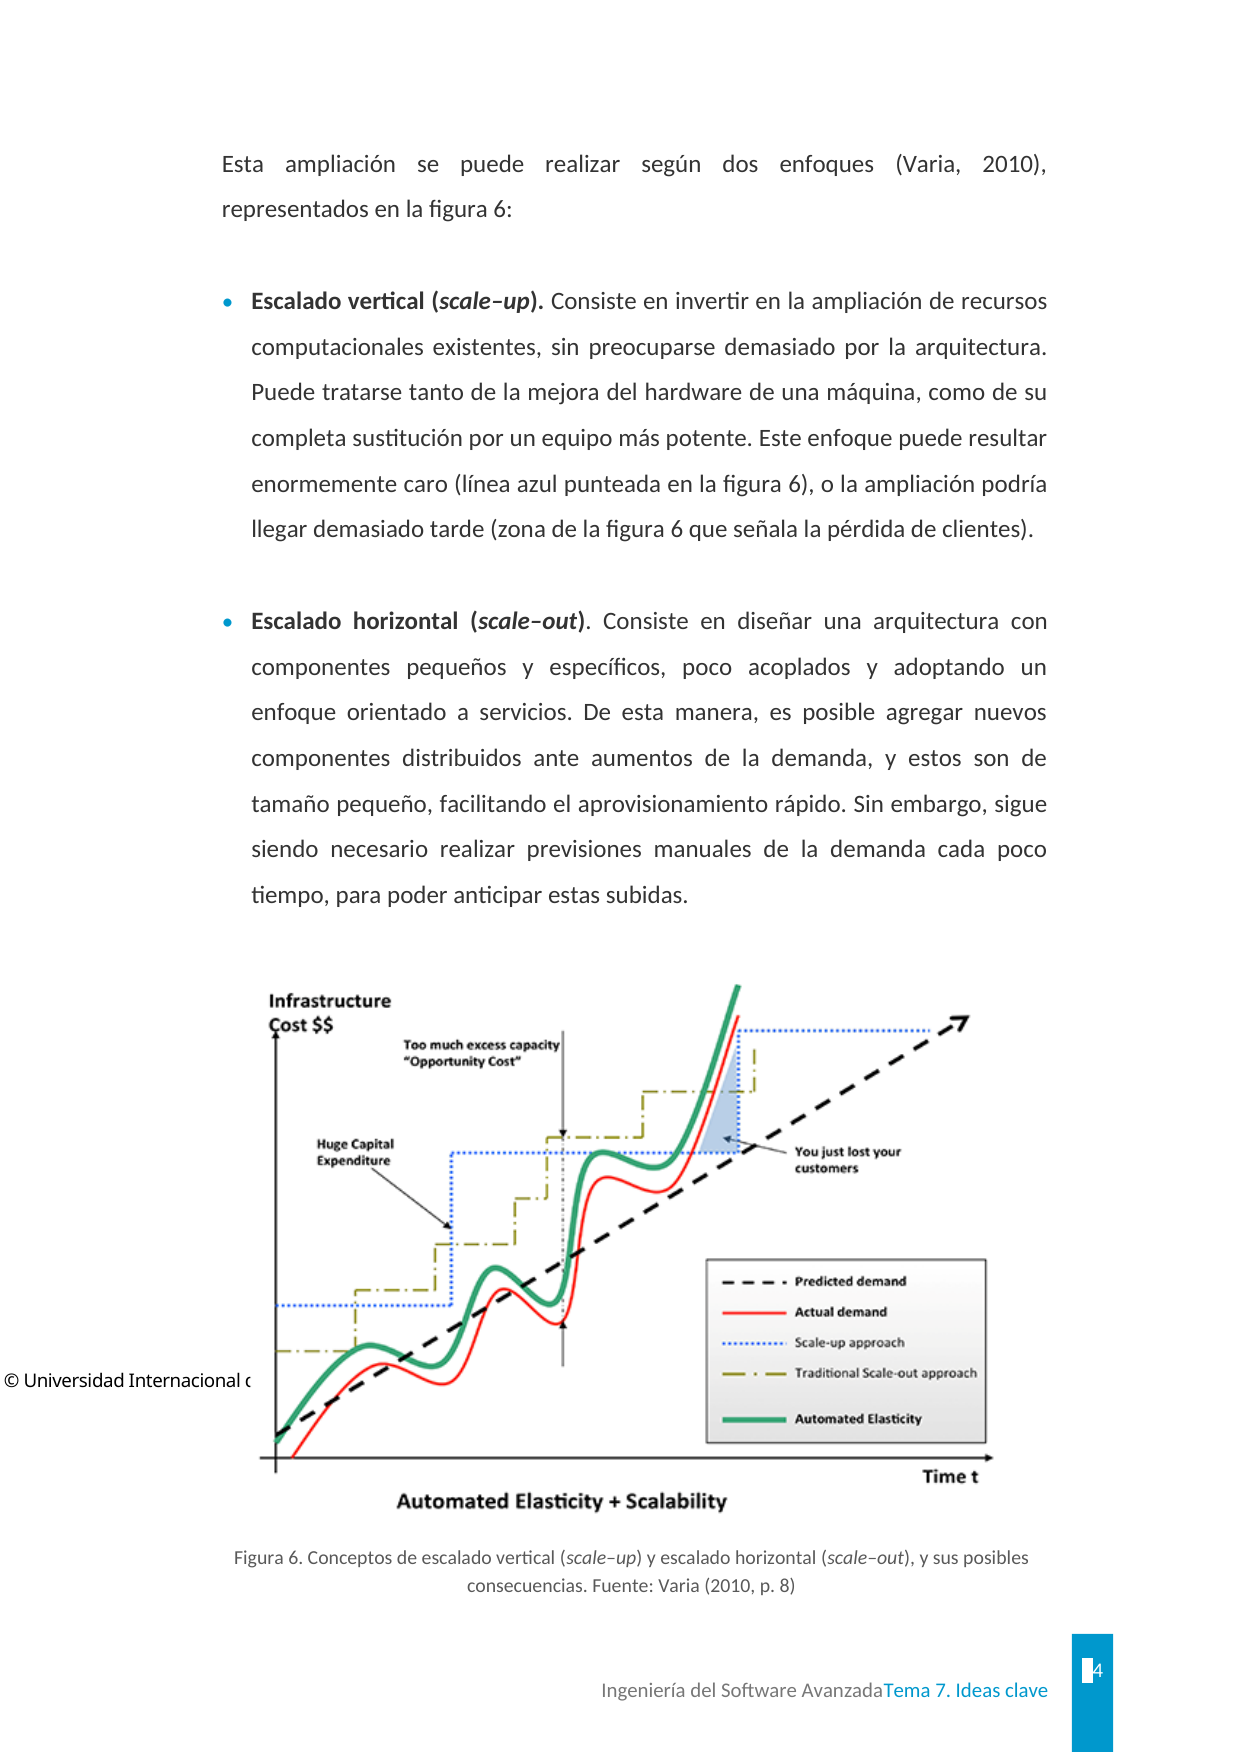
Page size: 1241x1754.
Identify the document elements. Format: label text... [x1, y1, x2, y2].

text Figura 6. Conceptos de escalado vertical (scale–up) y escalado horizontal (scale–out), y sus posibles consecuencias. Fuente: Varia (2010, p. 8) [192, 1545, 1071, 1597]
list Esta ampliación se puede realizar según dos enfoques (Varia, 2010), representados en la figura 6: [222, 178, 1048, 224]
picture [250, 970, 1020, 1518]
list Escalado vertical (scale–up). Consiste en invertir en la ampliación de recursos computacionales existentes, sin preocuparse demasiado por la arquitectura. Puede tratarse tanto de la mejora del hardware de una máquina, como de su completa sustitución por un equipo más potente. Este enfoque puede resultar enormemente caro (línea azul punteada en la figura 6), o la ampliación podría llegar demasiado tarde (zona de la figura 6 que señala la pérdida de clientes). [222, 285, 1048, 544]
list Escalado horizontal (scale–out). Consiste en diseñar una arquitectura con componentes pequeños y específicos, poco acoplados y adoptando un enfoque orientado a servicios. De esta manera, es posible agregar nuevos componentes distribuidos ante aumentos de la demanda, y estos son de tamaño pequeño, facilitando el aprovisionamiento rápido. Sin embargo, sigue siendo necesario realizar previsiones manuales de la demanda cada poco tiempo, para poder anticipar estas subidas. [222, 605, 1048, 910]
